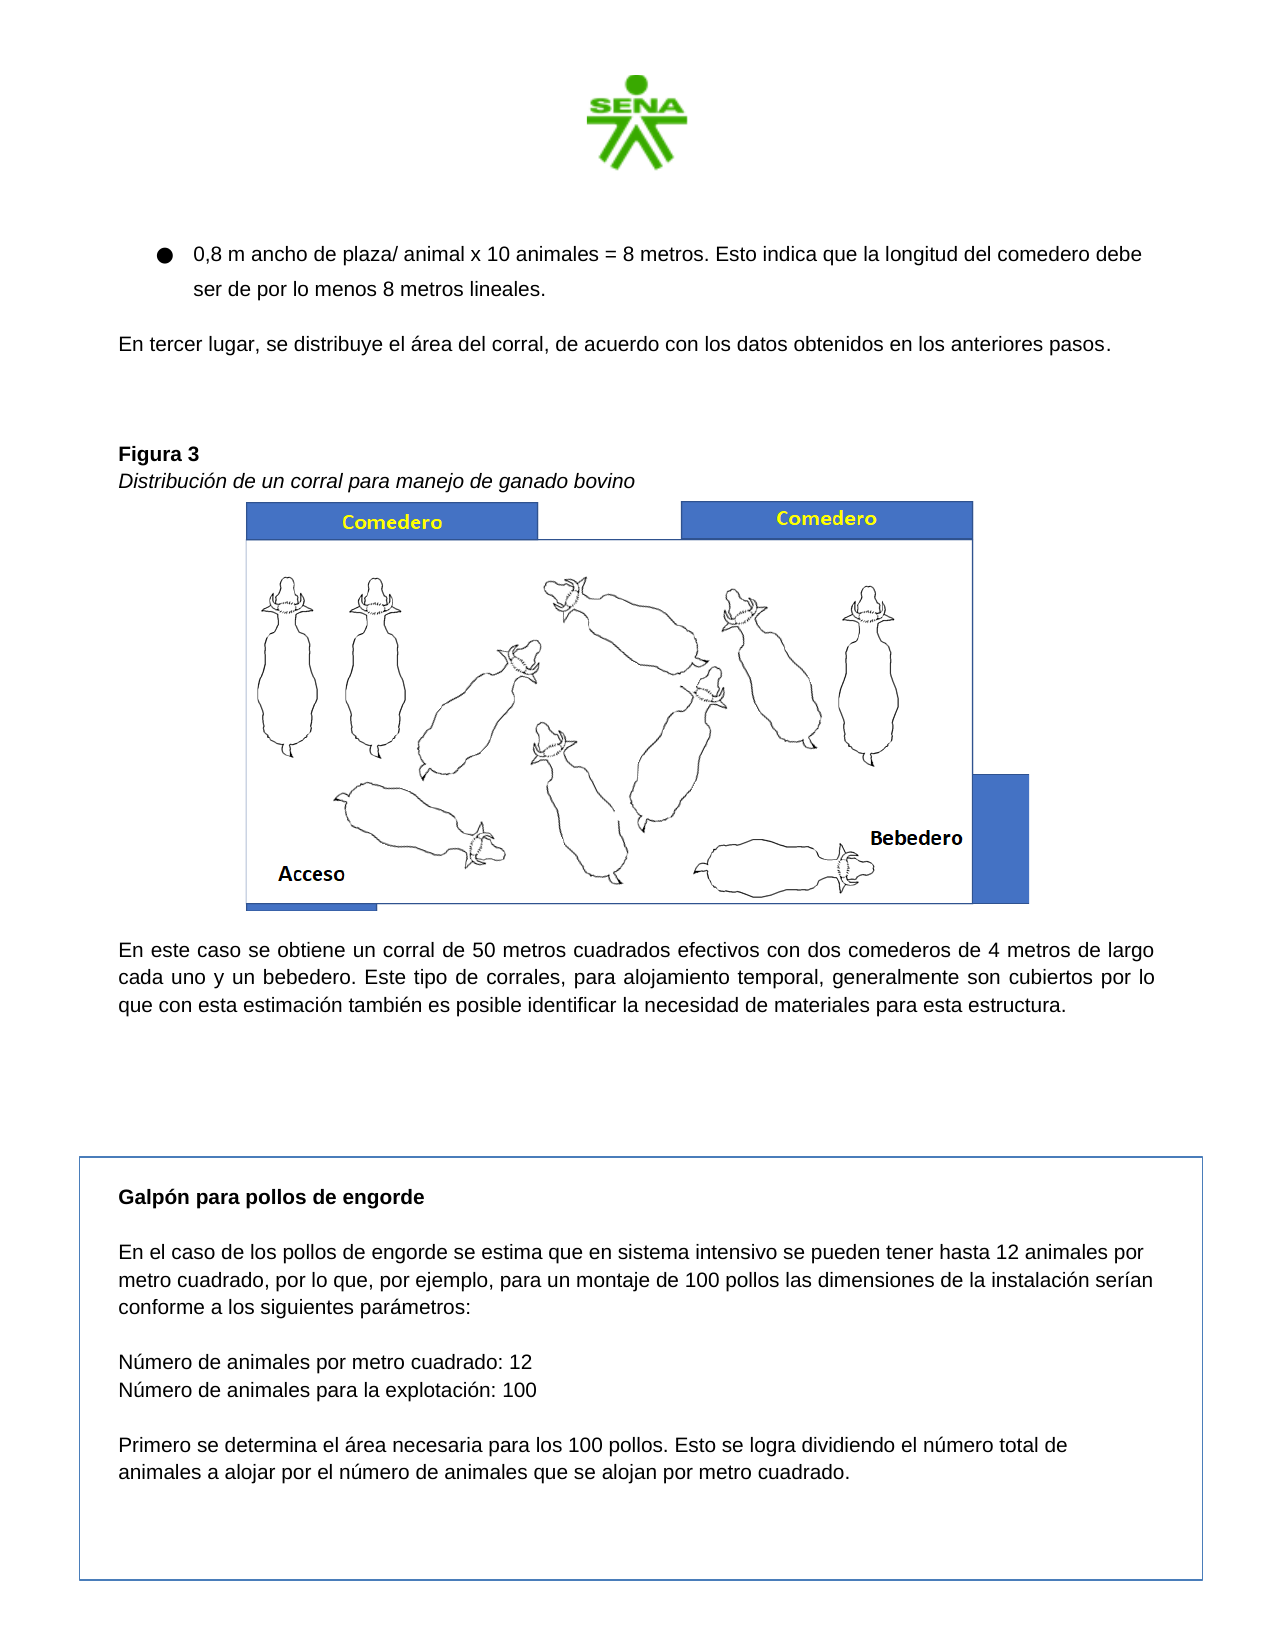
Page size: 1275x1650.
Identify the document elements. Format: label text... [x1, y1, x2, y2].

list 0,8 m ancho de plaza/ animal x 10 animales = 8 metros. Esto indica que la longitud del comedero debe ser de por lo menos 8 metros lineales. [156, 230, 1157, 301]
text Número de animales para la explotación: 100 [118, 1378, 1157, 1402]
text Galpón para pollos de engorde [118, 1185, 1157, 1209]
text En el caso de los pollos de engorde se estima que en sistema intensivo se pueden tener hasta 12 animales por metro cuadrado, por lo que, por ejemplo, para un montaje de 100 pollos las dimensiones de la instalación serían conforme a los siguientes parámetros: [118, 1240, 1157, 1319]
text Primero se determina el área necesaria para los 100 pollos. Esto se logra dividiendo el número total de animales a alojar por el número de animales que se alojan por metro cuadrado. [118, 1433, 1157, 1484]
picture [245, 496, 1030, 911]
picture [586, 75, 689, 172]
text Número de animales por metro cuadrado: 12 [118, 1350, 1157, 1374]
text En tercer lugar, se distribuye el área del corral, de acuerdo con los datos obtenidos en los anteriores pasos. [118, 332, 1157, 356]
text En este caso se obtiene un corral de 50 metros cuadrados efectivos con dos comederos de 4 metros de largo cada uno y un bebedero. Este tipo de corrales, para alojamiento temporal, generalmente son cubiertos por lo que con esta estimación también es posible identificar la necesidad de materiales para esta estructura. [118, 938, 1157, 1017]
